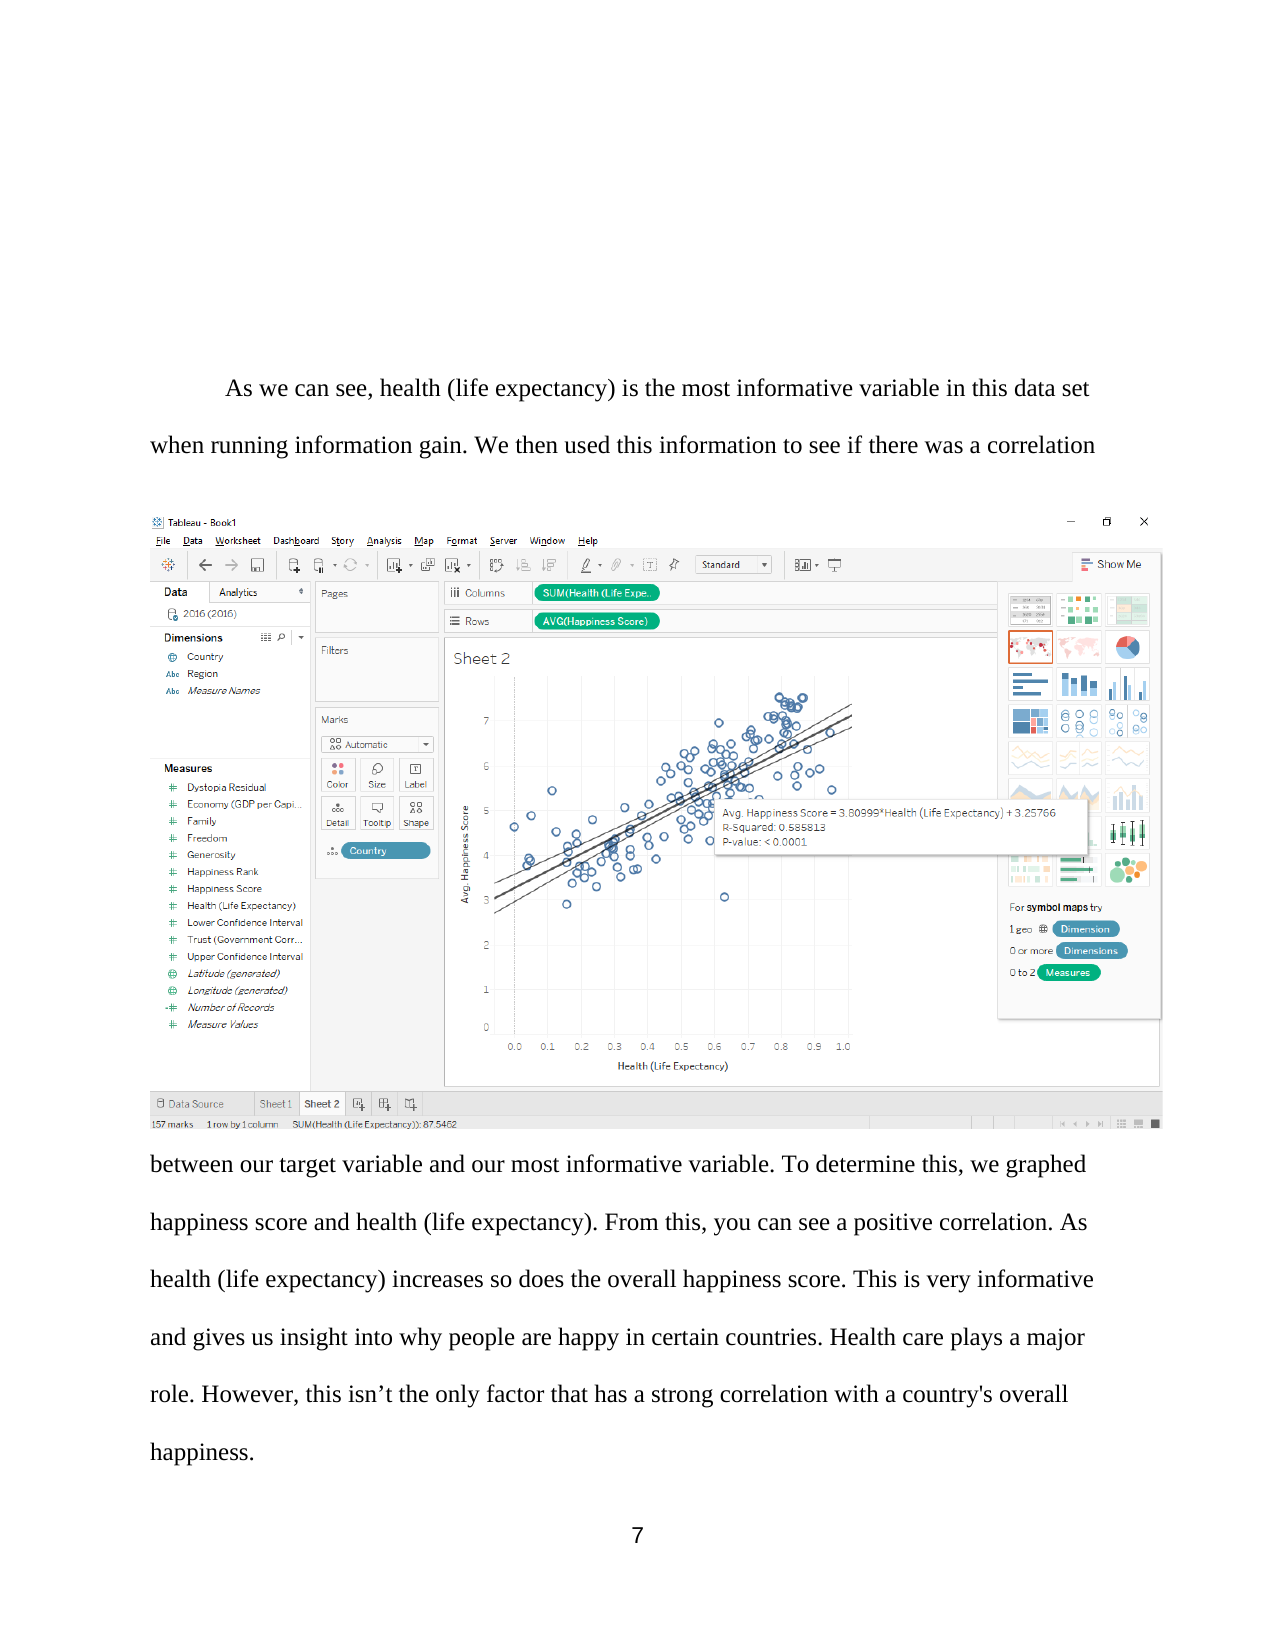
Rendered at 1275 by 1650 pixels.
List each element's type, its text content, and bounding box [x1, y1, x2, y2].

picture [150, 513, 1163, 1129]
text As we can see, health (life expectancy) is the most informative variable in this data set when running information gain. We then used this information to see if there was a correlation between our target variable and our most informative variable. To determine this, we graphed happiness score and health (life expectancy). From this, you can see a positive correlation. As health (life expectancy) increases so does the overall happiness score. This is very informative and gives us insight into why people are happy in certain countries. Health care plays a major role. However, this isn’t the only factor that has a strong correlation with a country's overall happiness. [150, 1129, 1125, 1465]
text As we can see, health (life expectancy) is the most informative variable in this data set when running information gain. We then used this information to see if there was a correlation between our target variable and our most informative variable. To determine this, we graphed happiness score and health (life expectancy). From this, you can see a positive correlation. As health (life expectancy) increases so does the overall happiness score. This is very informative and gives us insight into why people are happy in certain countries. Health care plays a major role. However, this isn’t the only factor that has a strong correlation with a country's overall happiness. [150, 373, 1125, 513]
